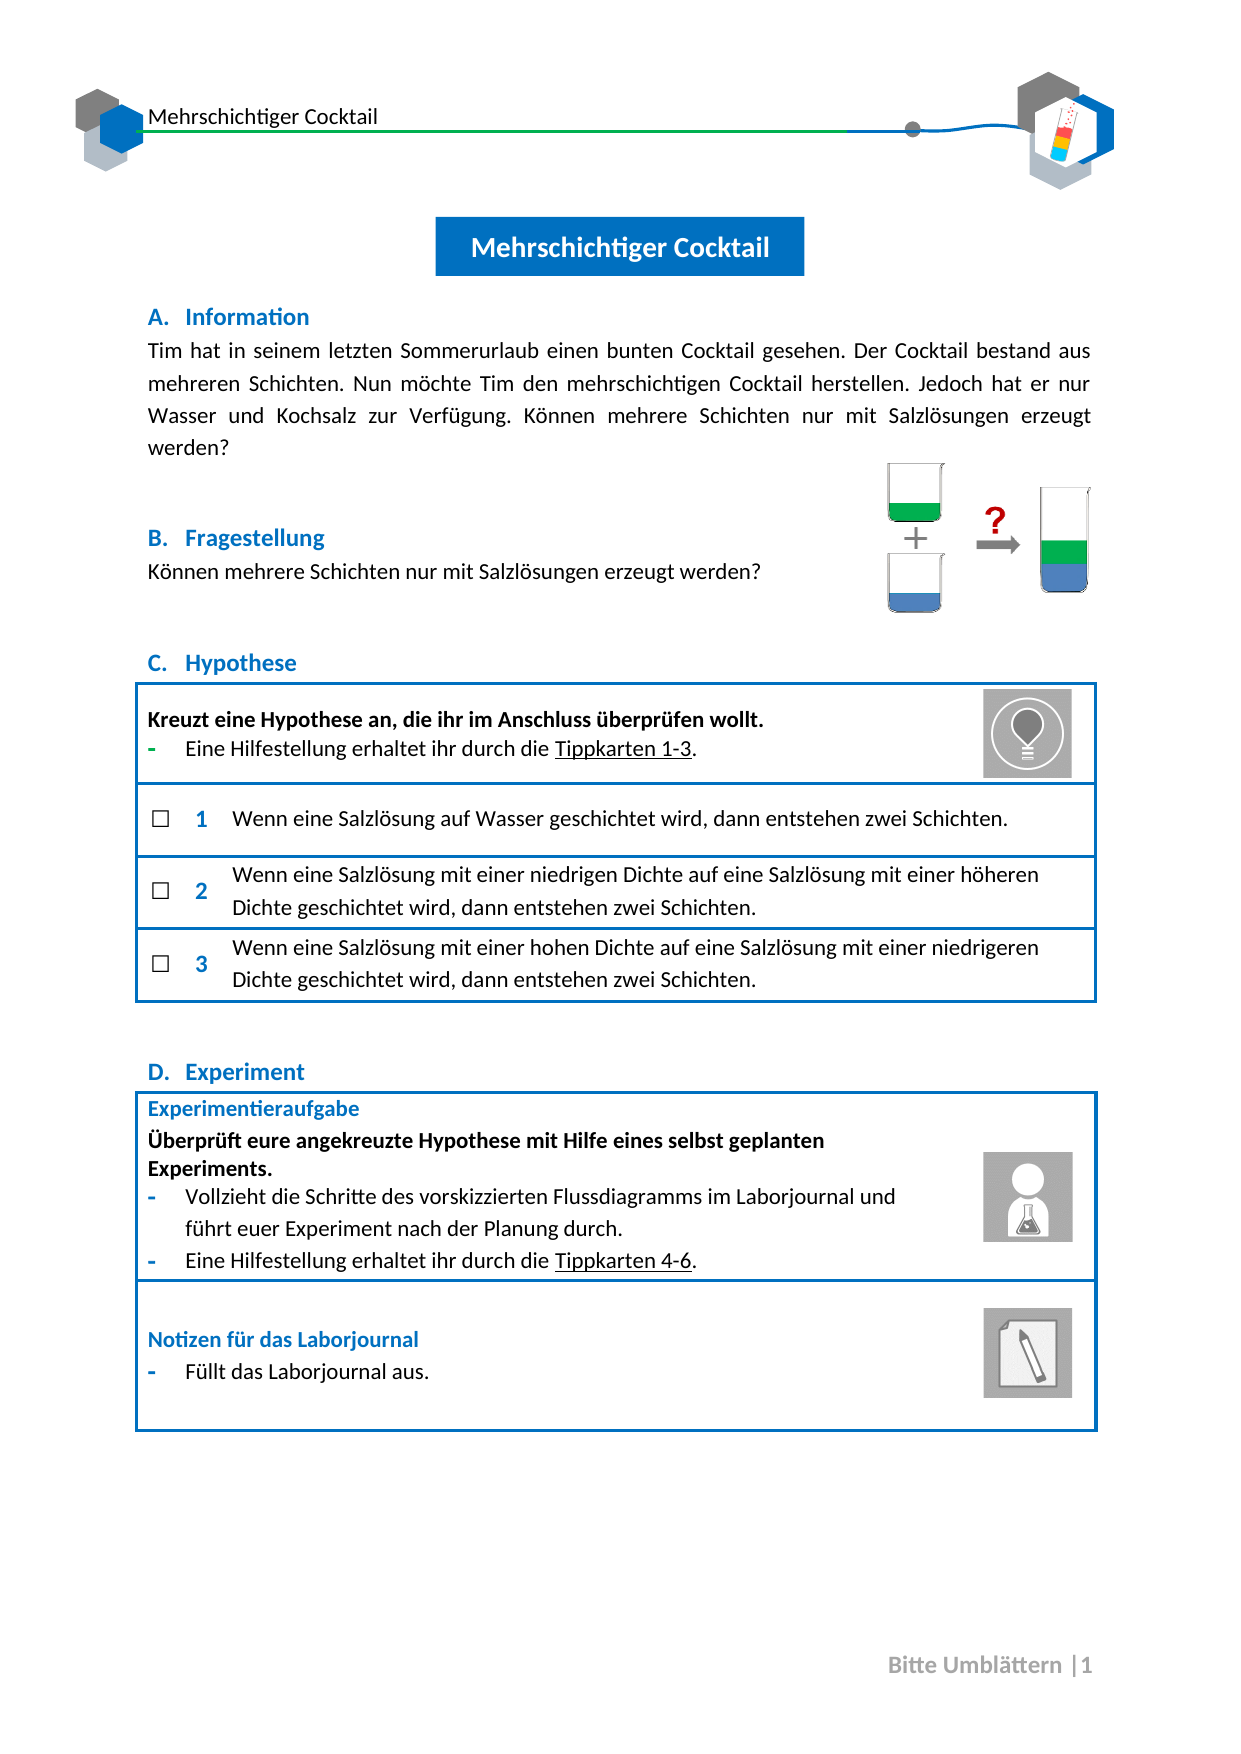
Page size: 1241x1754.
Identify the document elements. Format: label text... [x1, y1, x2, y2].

list Experiment [148, 1056, 1093, 1086]
picture [983, 689, 1072, 778]
list Information [148, 302, 1093, 332]
picture [882, 440, 1091, 636]
table_cell Wenn eine Salzlösung mit einer hohen Dichte auf eine Salzlösung mit einer niedrigeren Dichte geschichtet wird, dann entstehen zwei Schichten. [221, 930, 1094, 1000]
table_header Kreuzt eine Hypothese an, die ihr im Anschluss überprüfen wollt. Eine Hilfestellung erhaltet ihr durch die Tippkarten 1-3. [138, 685, 960, 782]
table_cell Wenn eine Salzlösung auf Wasser geschichtet wird, dann entstehen zwei Schichten. [221, 785, 1094, 855]
list Fragestellung [148, 522, 882, 553]
table_header [960, 1094, 1094, 1278]
table_cell 1 [182, 785, 221, 855]
text Tim hat in seinem letzten Sommerurlaub einen bunten Cocktail gesehen. Der Cocktail bestand aus mehreren Schichten. Nun möchte Tim den mehrschichtigen Cocktail herstellen. Jedoch hat er nur Wasser und Kochsalz zur Verfügung. Können mehrere Schichten nur mit Salzlösungen erzeugt werden? [148, 337, 1093, 461]
table_cell Notizen für das Laborjournal Füllt das Laborjournal aus. [138, 1282, 960, 1428]
table_cell 3 [182, 930, 221, 1000]
table_cell [960, 1282, 1094, 1428]
table_cell Wenn eine Salzlösung mit einer niedrigen Dichte auf eine Salzlösung mit einer höheren Dichte geschichtet wird, dann entstehen zwei Schichten. [221, 858, 1094, 927]
list Hypothese [148, 647, 1093, 677]
table_header Experimentieraufgabe Überprüft eure angekreuzte Hypothese mit Hilfe eines selbst geplanten Experiments. Vollzieht die Schritte des vorskizzierten Flussdiagramms im Laborjournal und führt euer Experiment nach der Planung durch. Eine Hilfestellung erhaltet ihr durch die Tippkarten 4-6. [138, 1094, 960, 1278]
text Können mehrere Schichten nur mit Salzlösungen erzeugt werden? [148, 557, 882, 586]
table_cell 2 [182, 858, 221, 927]
picture [983, 1152, 1073, 1242]
picture [983, 1308, 1073, 1398]
table_header [960, 685, 1094, 782]
